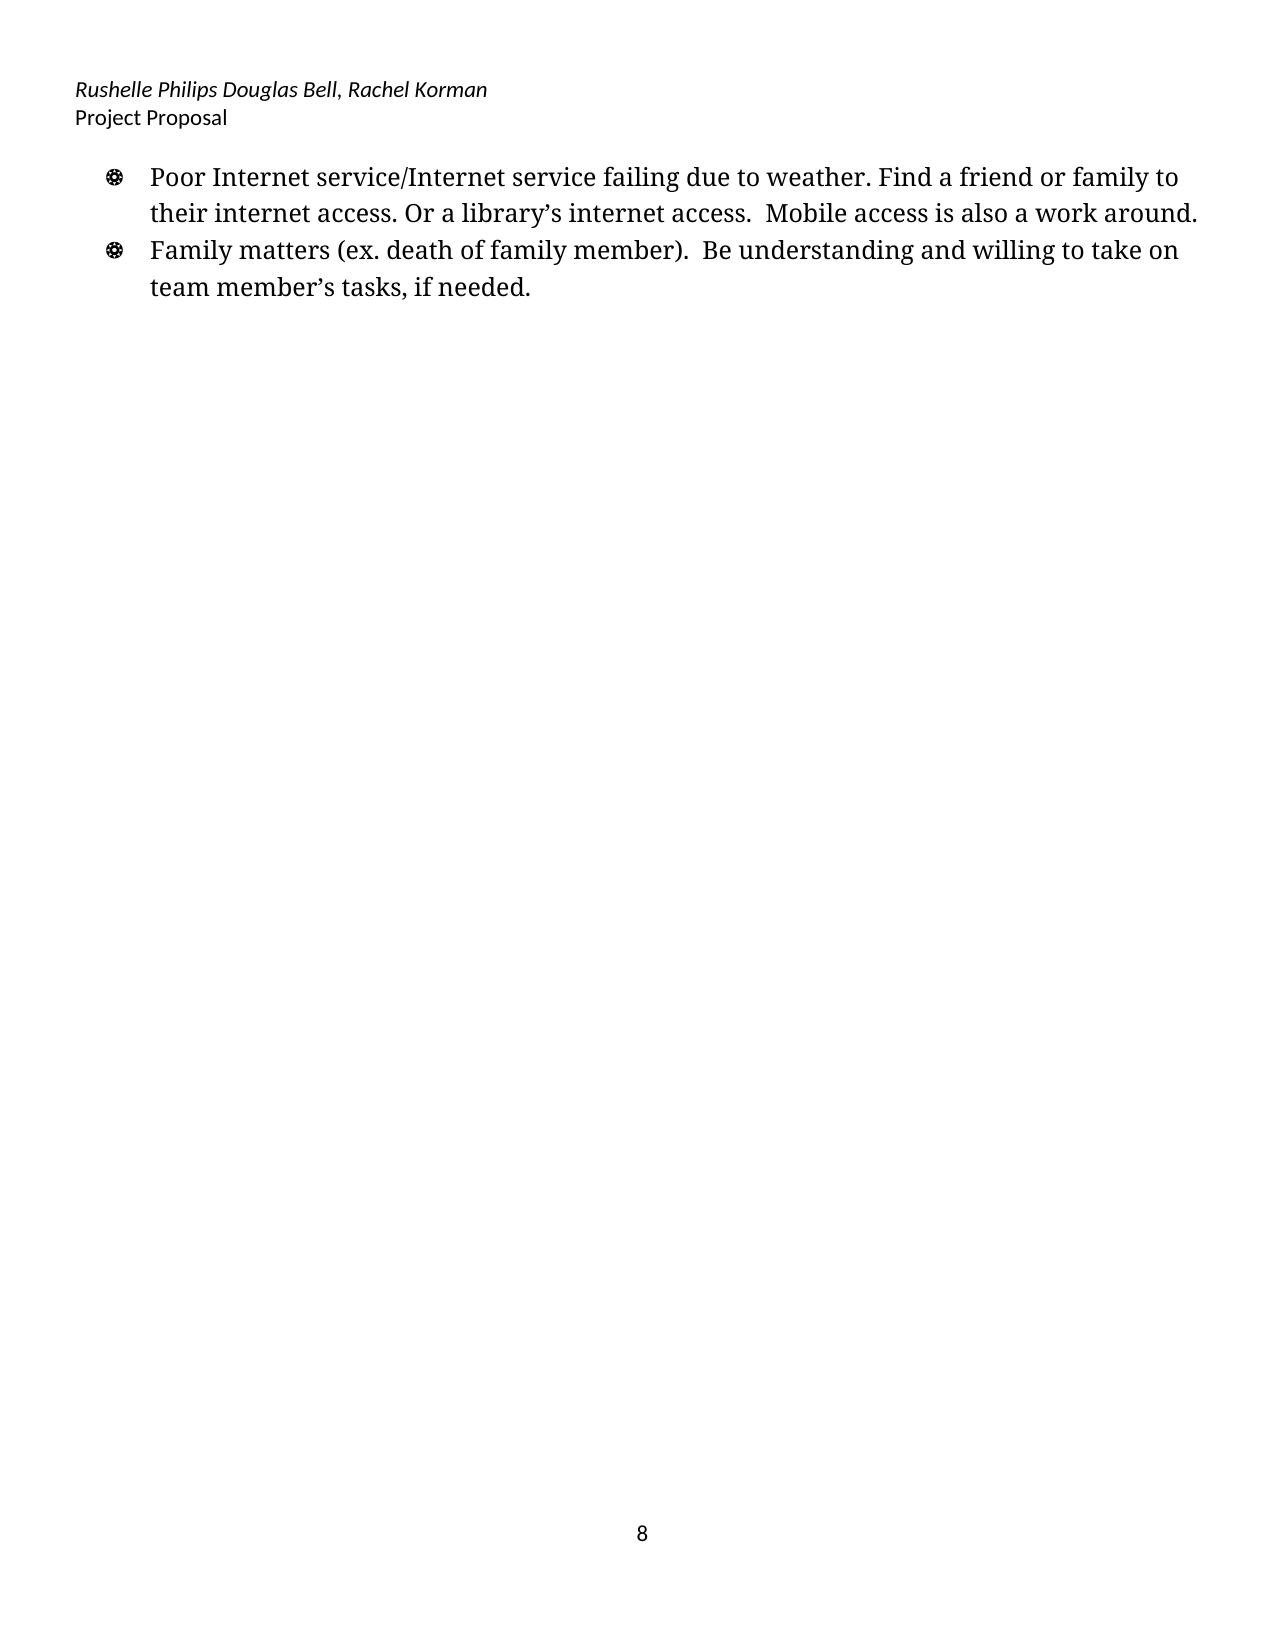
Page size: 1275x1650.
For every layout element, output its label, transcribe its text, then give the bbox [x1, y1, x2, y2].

list Family matters (ex. death of family member). Be understanding and willing to take on team member’s tasks, if needed. [103, 233, 1209, 304]
list Poor Internet service/Internet service failing due to weather. Find a friend or family to their internet access. Or a library’s internet access. Mobile access is also a work around. [103, 159, 1209, 230]
